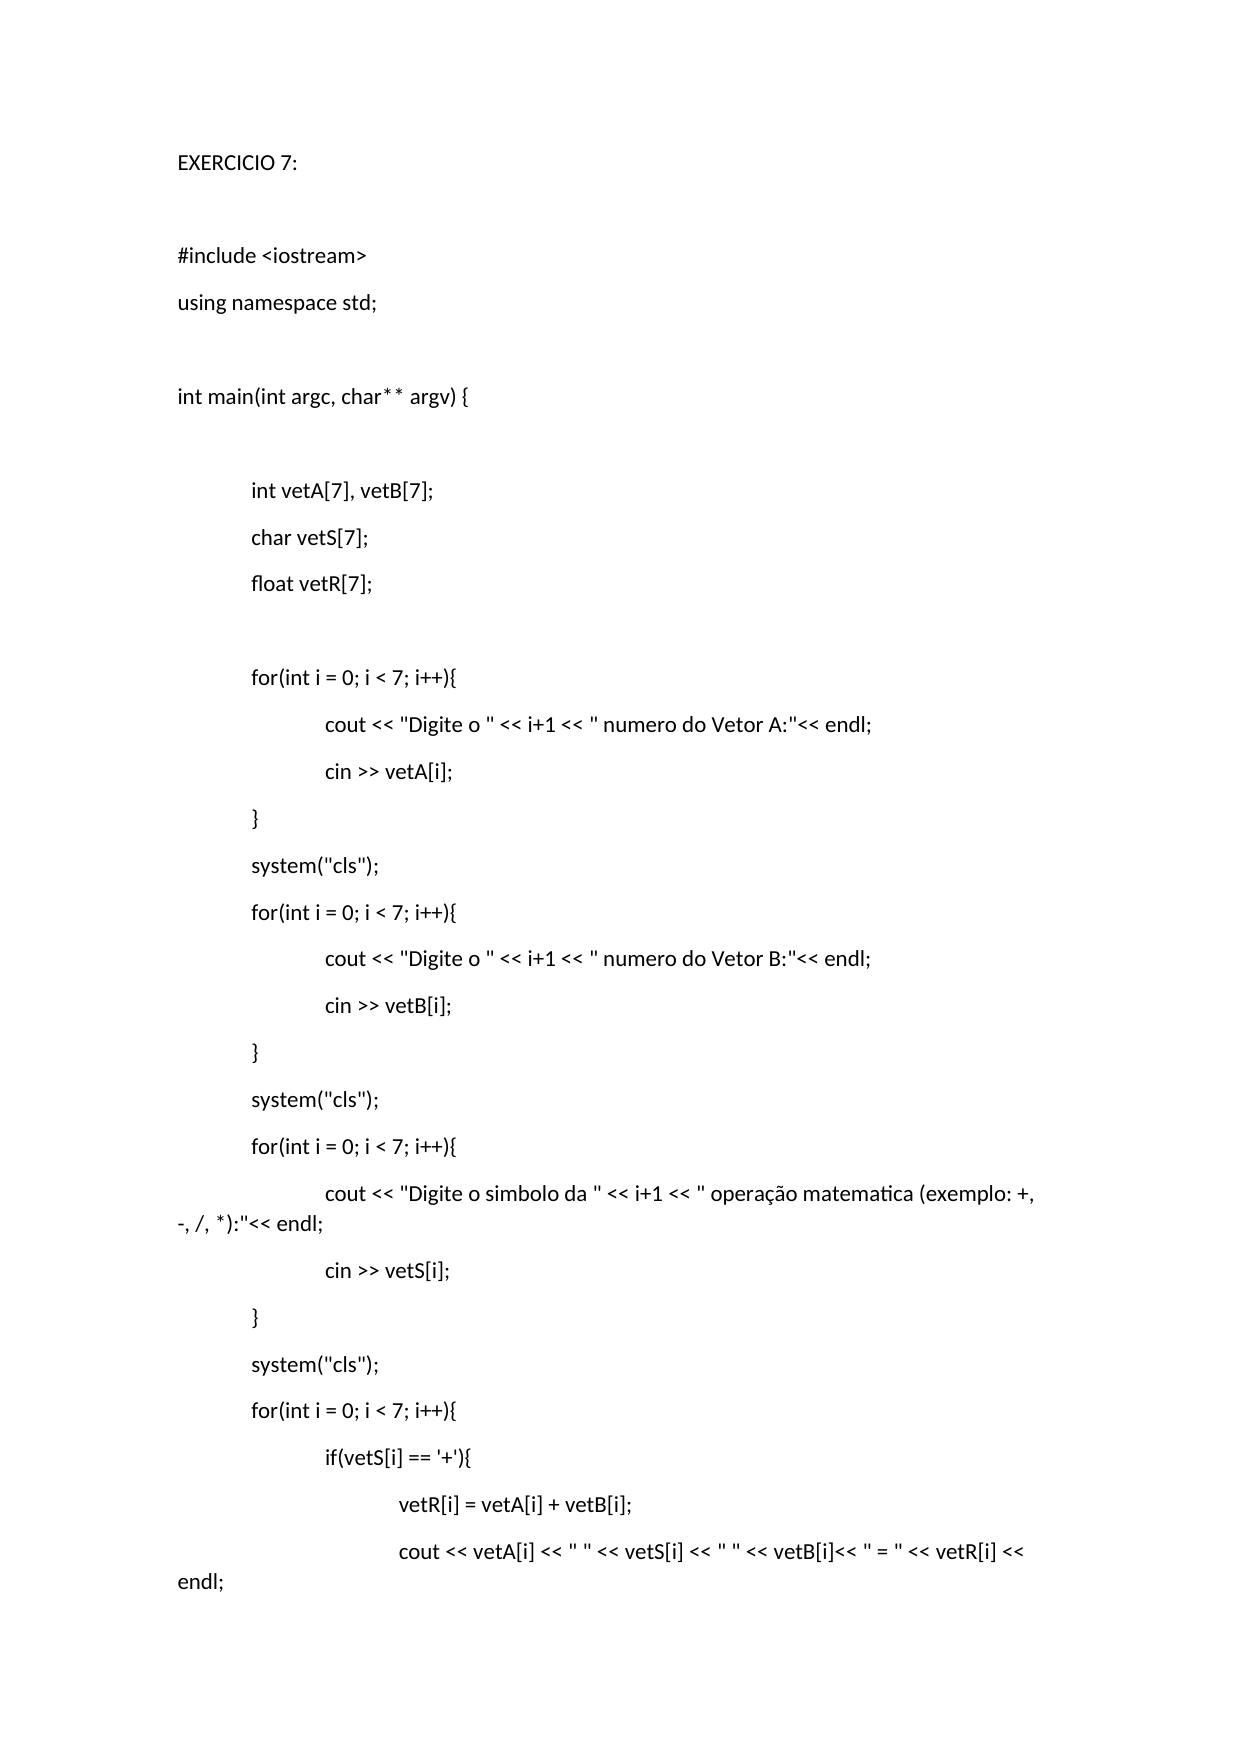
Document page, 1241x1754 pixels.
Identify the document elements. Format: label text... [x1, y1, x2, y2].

text cin >> vetB[i]; [177, 991, 1063, 1019]
text for(int i = 0; i < 7; i++){ [177, 898, 1063, 926]
text system("cls"); [177, 1350, 1063, 1378]
text } [177, 1303, 1063, 1331]
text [177, 1537, 1063, 1595]
text cout << "Digite o simbolo da " << i+1 << " operação matematica (exemplo: +, -, /, *):"<< endl; [177, 1179, 1063, 1237]
text float vetR[7]; [177, 569, 1063, 597]
text vetR[i] = vetA[i] + vetB[i]; [177, 1490, 1063, 1518]
text #include <iostream> [177, 241, 1063, 269]
text for(int i = 0; i < 7; i++){ [177, 663, 1063, 691]
text char vetS[7]; [177, 523, 1063, 551]
text system("cls"); [177, 1085, 1063, 1113]
text } [177, 1038, 1063, 1066]
text } [177, 804, 1063, 832]
text if(vetS[i] == '+'){ [177, 1443, 1063, 1471]
text for(int i = 0; i < 7; i++){ [177, 1132, 1063, 1160]
text cout << "Digite o " << i+1 << " numero do Vetor B:"<< endl; [177, 944, 1063, 972]
text cin >> vetA[i]; [177, 757, 1063, 785]
text EXERCICIO 7: [177, 148, 1063, 176]
text int vetA[7], vetB[7]; [177, 476, 1063, 504]
text using namespace std; [177, 288, 1063, 316]
text cout << "Digite o " << i+1 << " numero do Vetor A:"<< endl; [177, 710, 1063, 738]
text system("cls"); [177, 851, 1063, 879]
text cin >> vetS[i]; [177, 1256, 1063, 1284]
text int main(int argc, char** argv) { [177, 382, 1063, 410]
text for(int i = 0; i < 7; i++){ [177, 1397, 1063, 1424]
